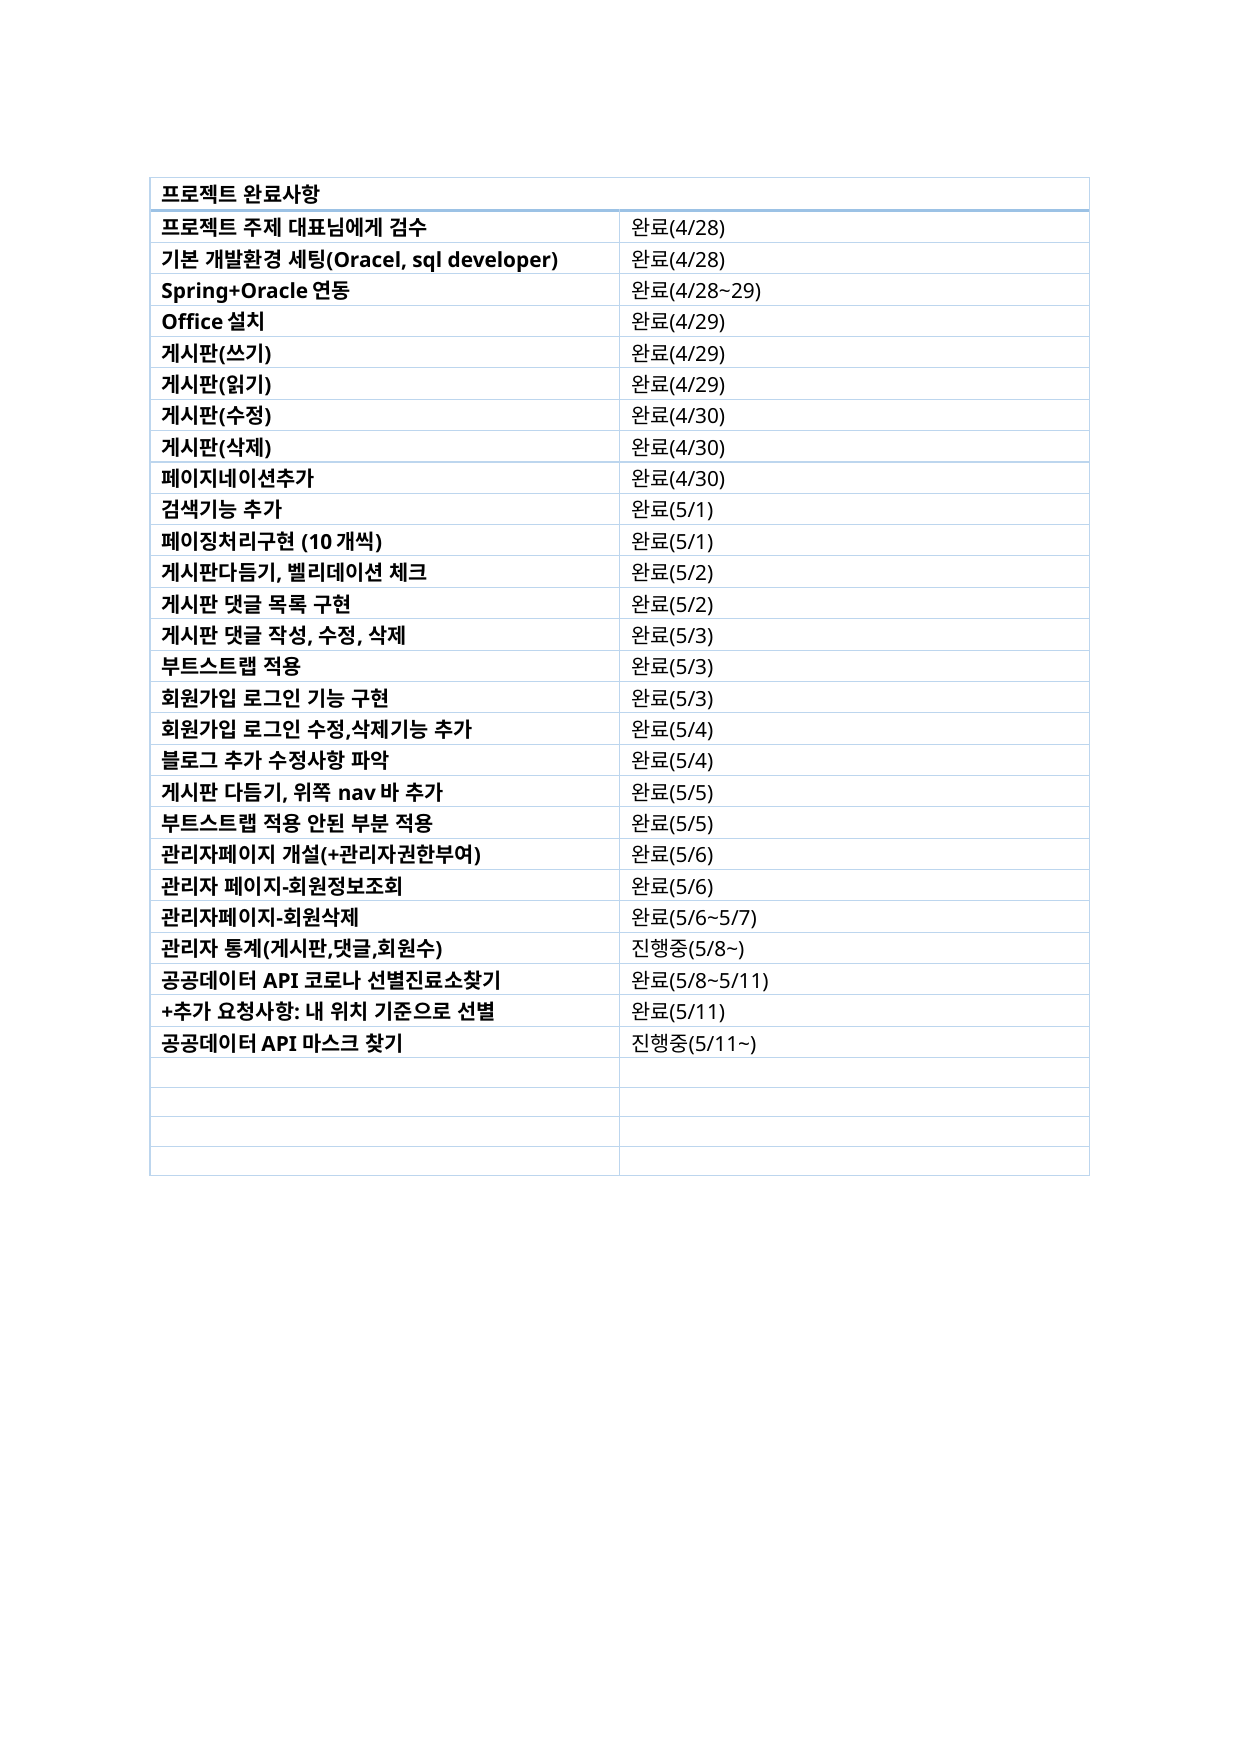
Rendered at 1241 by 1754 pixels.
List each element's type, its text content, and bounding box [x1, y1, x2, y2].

table_cell 완료(4/30) [620, 400, 1089, 430]
table_cell 기본 개발환경 세팅(Oracel, sql developer) [151, 243, 619, 273]
table_cell 완료(5/5) [620, 807, 1089, 838]
table_cell 게시판 댓글 목록 구현 [151, 588, 619, 618]
table_cell [620, 1147, 1089, 1175]
table_cell 완료(5/2) [620, 556, 1089, 587]
table_cell [151, 1117, 619, 1146]
table_cell 완료(5/1) [620, 525, 1089, 555]
table_cell 완료(5/3) [620, 619, 1089, 649]
table_cell +추가 요청사항: 내 위치 기준으로 선별 [151, 995, 619, 1026]
table_cell 관리자페이지 개설(+관리자권한부여) [151, 839, 619, 869]
table_cell 완료(4/28~29) [620, 274, 1089, 304]
table_header 프로젝트 완료사항 [151, 178, 1089, 208]
table_cell 게시판 다듬기, 위쪽 nav바 추가 [151, 776, 619, 806]
table_cell 공공데이터 API 코로나 선별진료소찾기 [151, 964, 619, 994]
table_cell Office설치 [151, 306, 619, 336]
table_cell 검색기능 추가 [151, 494, 619, 524]
table_cell 페이징처리구현 (10개씩) [151, 525, 619, 555]
table_cell 완료(5/2) [620, 588, 1089, 618]
table_cell 완료(5/3) [620, 651, 1089, 681]
table_cell 회원가입 로그인 기능 구현 [151, 682, 619, 712]
table_cell 게시판(쓰기) [151, 337, 619, 367]
table_cell 완료(4/29) [620, 306, 1089, 336]
table_cell [151, 1088, 619, 1116]
table_cell Spring+Oracle연동 [151, 274, 619, 304]
table_cell 완료(5/8~5/11) [620, 964, 1089, 994]
table_cell 게시판(삭제) [151, 431, 619, 461]
table_cell 회원가입 로그인 수정,삭제기능 추가 [151, 713, 619, 743]
table_cell 부트스트랩 적용 [151, 651, 619, 681]
table_cell 부트스트랩 적용 안된 부분 적용 [151, 807, 619, 838]
table_cell 게시판(수정) [151, 400, 619, 430]
table_cell 완료(5/5) [620, 776, 1089, 806]
table_cell [620, 1058, 1089, 1087]
table_cell 게시판(읽기) [151, 368, 619, 399]
table_cell 완료(4/30) [620, 431, 1089, 461]
table_cell 완료(4/29) [620, 368, 1089, 399]
table_cell [151, 1147, 619, 1175]
table_cell 완료(5/3) [620, 682, 1089, 712]
table_cell 완료(5/6) [620, 839, 1089, 869]
table_cell 게시판 댓글 작성, 수정, 삭제 [151, 619, 619, 649]
table_cell 진행중(5/11~) [620, 1027, 1089, 1057]
table_cell 완료(5/1) [620, 494, 1089, 524]
table_cell 블로그 추가 수정사항 파악 [151, 745, 619, 775]
table_cell 페이지네이션추가 [151, 463, 619, 493]
table_cell 공공데이터API 마스크 찾기 [151, 1027, 619, 1057]
table_cell 완료(4/28) [620, 212, 1089, 242]
table_cell 완료(5/11) [620, 995, 1089, 1026]
table_cell 완료(4/29) [620, 337, 1089, 367]
table_cell 프로젝트 주제 대표님에게 검수 [151, 212, 619, 242]
table_cell 완료(5/6~5/7) [620, 901, 1089, 932]
table_cell 관리자페이지-회원삭제 [151, 901, 619, 932]
table_cell 게시판다듬기, 벨리데이션 체크 [151, 556, 619, 587]
table_cell [620, 1117, 1089, 1146]
table_cell 관리자 통계(게시판,댓글,회원수) [151, 933, 619, 963]
table_cell 완료(4/28) [620, 243, 1089, 273]
table_cell 완료(5/4) [620, 713, 1089, 743]
table_cell 진행중(5/8~) [620, 933, 1089, 963]
table_cell [620, 1088, 1089, 1116]
table_cell [151, 1058, 619, 1087]
table_cell 완료(5/6) [620, 870, 1089, 900]
table_cell 관리자 페이지-회원정보조회 [151, 870, 619, 900]
table_cell 완료(5/4) [620, 745, 1089, 775]
table_cell 완료(4/30) [620, 463, 1089, 493]
